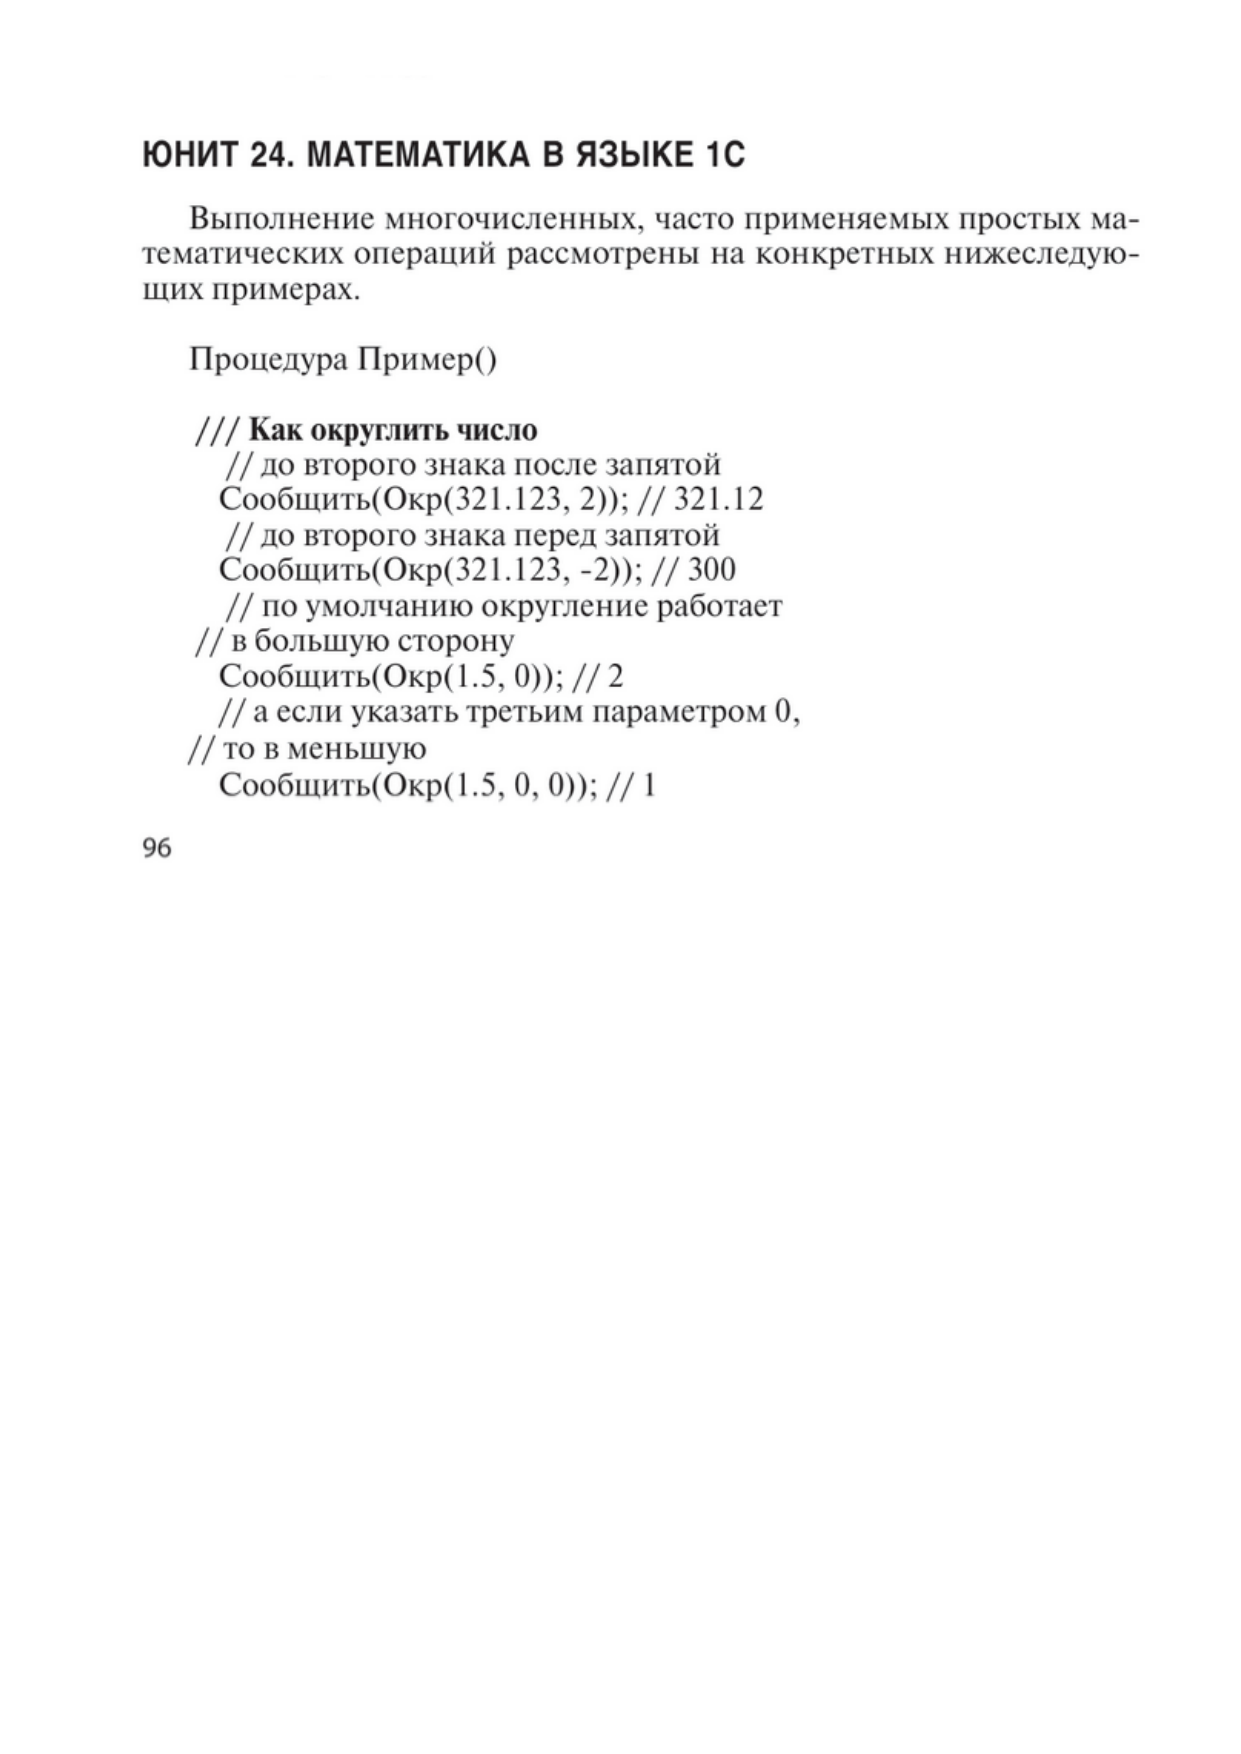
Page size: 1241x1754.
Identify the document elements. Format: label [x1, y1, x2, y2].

picture [75, 75, 1147, 886]
